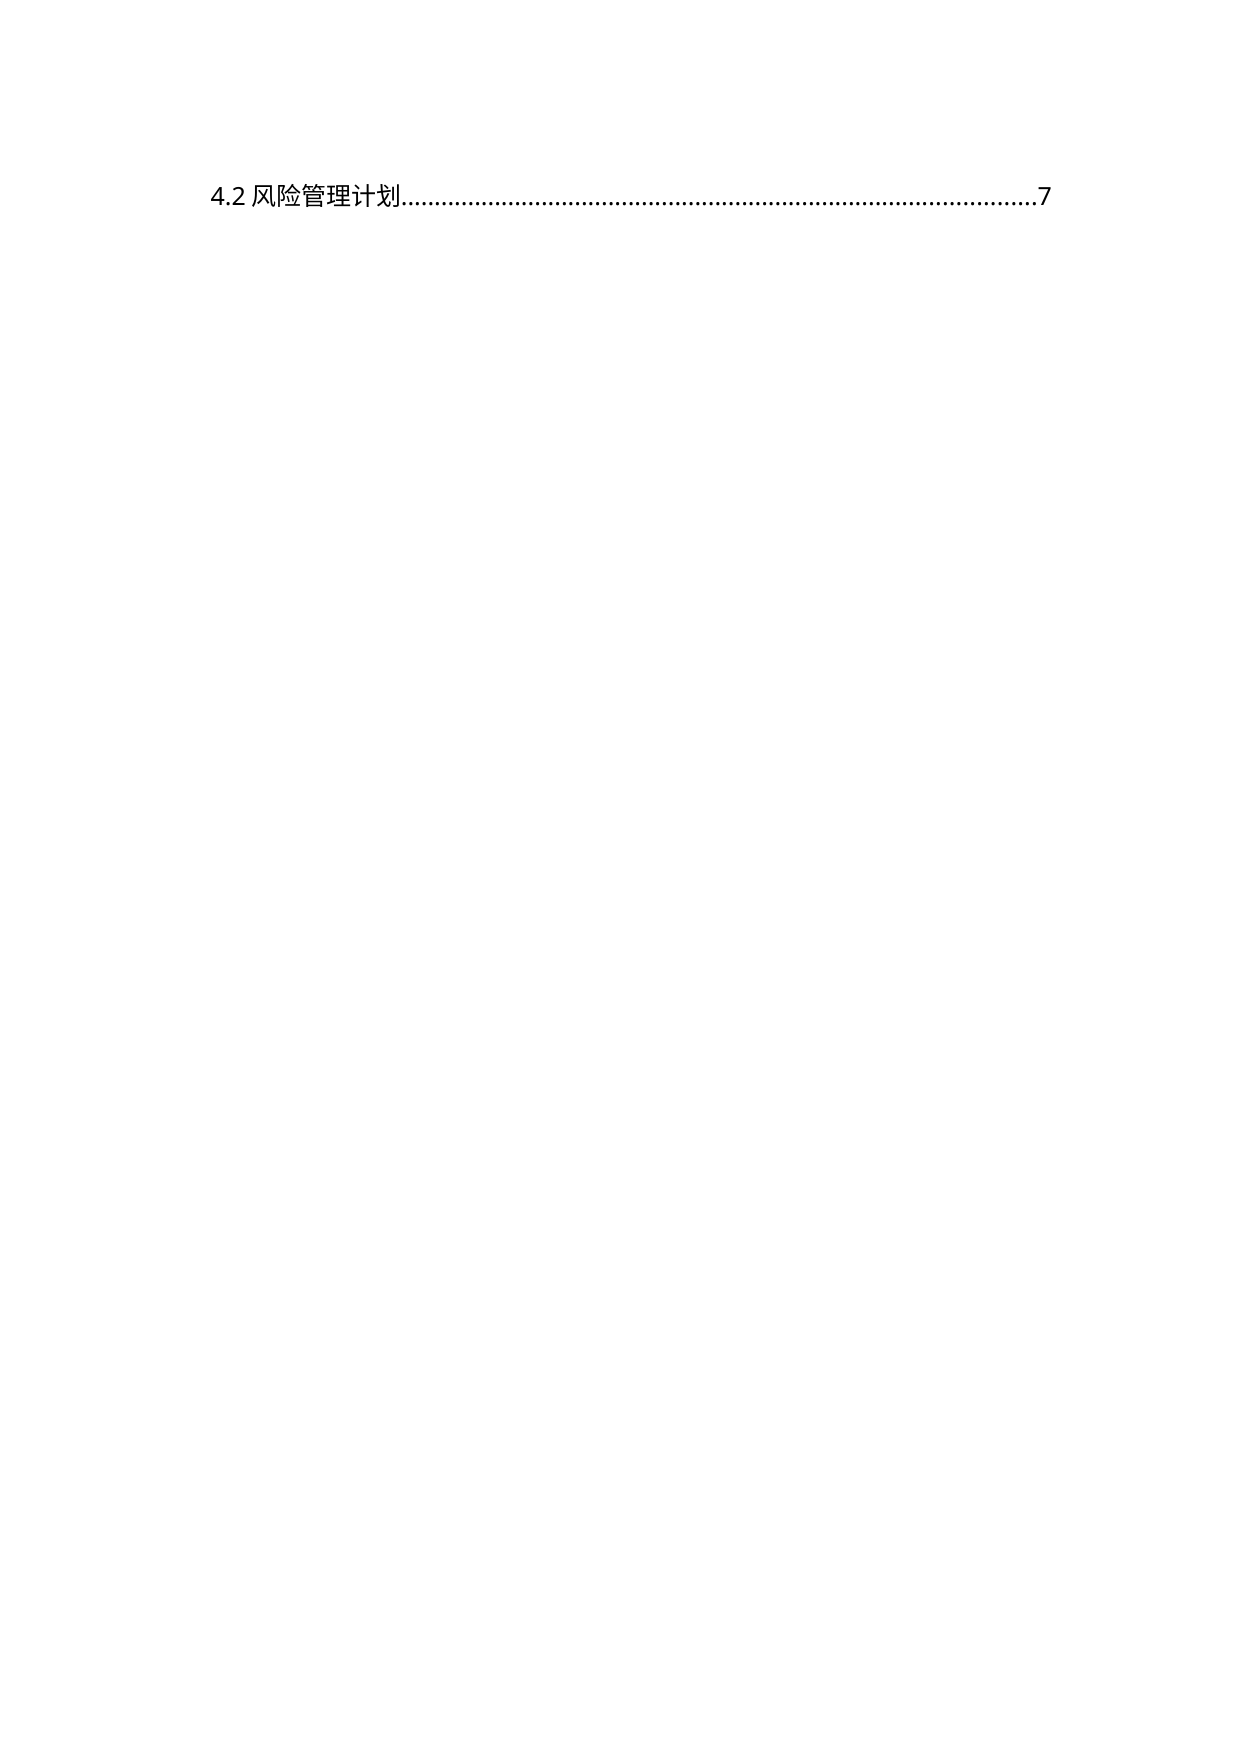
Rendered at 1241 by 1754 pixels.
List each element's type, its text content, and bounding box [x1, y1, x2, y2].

text 4.2风险管理计划 7 [210, 162, 1053, 227]
